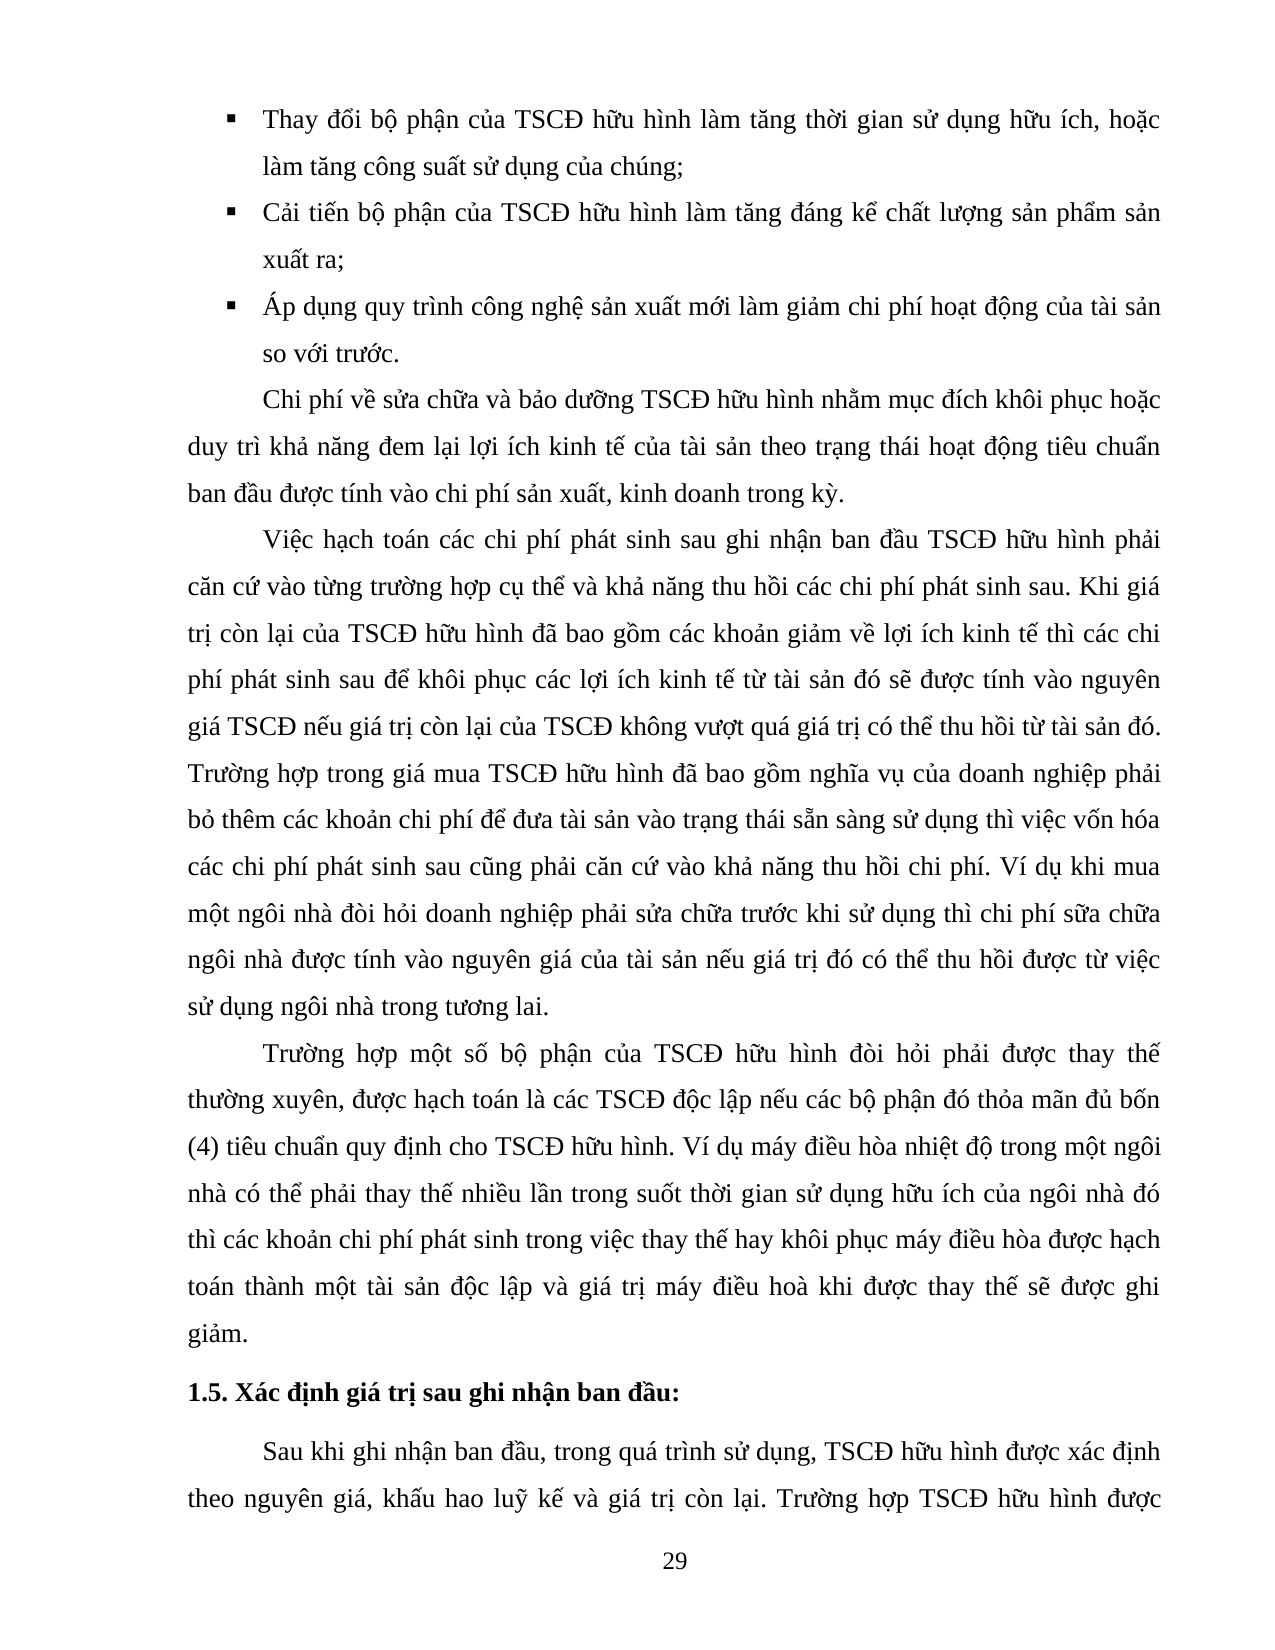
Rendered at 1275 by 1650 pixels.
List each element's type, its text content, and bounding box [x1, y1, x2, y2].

subtitle 1.5. Xác định giá trị sau ghi nhận ban đầu: [187, 1376, 1162, 1407]
list Thay đổi bộ phận của TSCĐ hữu hình làm tăng thời gian sử dụng hữu ích, hoặc làm tăng công suất sử dụng của chúng; [225, 103, 1162, 181]
list Cải tiến bộ phận của TSCĐ hữu hình làm tăng đáng kể chất lượng sản phẩm sản xuất ra; [225, 197, 1162, 274]
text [187, 1435, 1162, 1513]
text Trường hợp một số bộ phận của TSCĐ hữu hình đòi hỏi phải được thay thế thường xuyên, được hạch toán là các TSCĐ độc lập nếu các bộ phận đó thỏa mãn đủ bốn (4) tiêu chuẩn quy định cho TSCĐ hữu hình. Ví dụ máy điều hòa nhiệt độ trong một ngôi nhà có thể phải thay thế nhiều lần trong suốt thời gian sử dụng hữu ích của ngôi nhà đó thì các khoản chi phí phát sinh trong việc thay thế hay khôi phục máy điều hòa được hạch toán thành một tài sản độc lập và giá trị máy điều hoà khi được thay thế sẽ được ghi giảm. [187, 1037, 1162, 1348]
text Việc hạch toán các chi phí phát sinh sau ghi nhận ban đầu TSCĐ hữu hình phải căn cứ vào từng trường hợp cụ thể và khả năng thu hồi các chi phí phát sinh sau. Khi giá trị còn lại của TSCĐ hữu hình đã bao gồm các khoản giảm về lợi ích kinh tế thì các chi phí phát sinh sau để khôi phục các lợi ích kinh tế từ tài sản đó sẽ được tính vào nguyên giá TSCĐ nếu giá trị còn lại của TSCĐ không vượt quá giá trị có thể thu hồi từ tài sản đó. Trường hợp trong giá mua TSCĐ hữu hình đã bao gồm nghĩa vụ của doanh nghiệp phải bỏ thêm các khoản chi phí để đưa tài sản vào trạng thái sẵn sàng sử dụng thì việc vốn hóa các chi phí phát sinh sau cũng phải căn cứ vào khả năng thu hồi chi phí. Ví dụ khi mua một ngôi nhà đòi hỏi doanh nghiệp phải sửa chữa trước khi sử dụng thì chi phí sữa chữa ngôi nhà được tính vào nguyên giá của tài sản nếu giá trị đó có thể thu hồi được từ việc sử dụng ngôi nhà trong tương lai. [187, 523, 1162, 1021]
text Chi phí về sửa chữa và bảo dưỡng TSCĐ hữu hình nhằm mục đích khôi phục hoặc duy trì khả năng đem lại lợi ích kinh tế của tài sản theo trạng thái hoạt động tiêu chuẩn ban đầu được tính vào chi phí sản xuất, kinh doanh trong kỳ. [187, 383, 1162, 508]
list Áp dụng quy trình công nghệ sản xuất mới làm giảm chi phí hoạt động của tài sản so với trước. [225, 290, 1162, 368]
